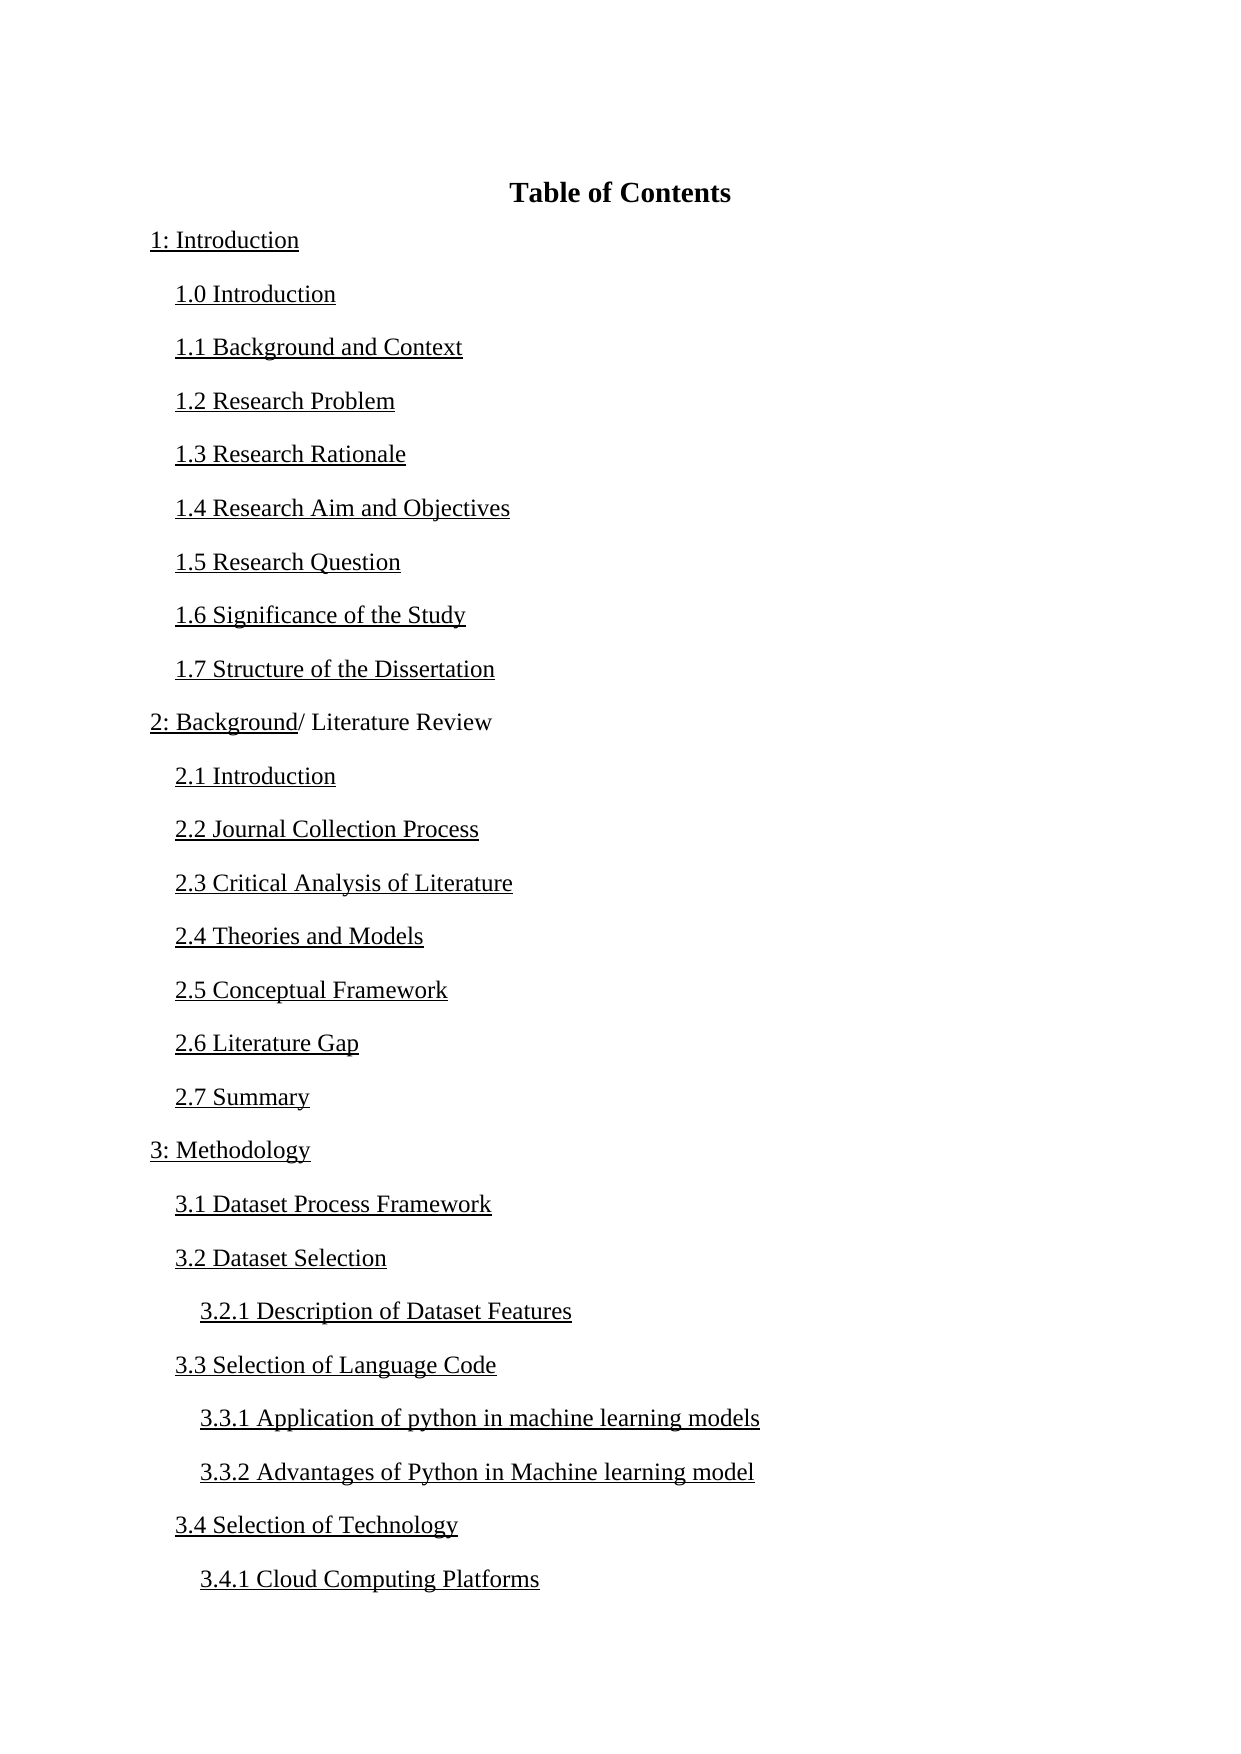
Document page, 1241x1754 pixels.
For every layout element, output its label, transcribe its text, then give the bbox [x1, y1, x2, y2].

text Table of Contents [150, 175, 1090, 208]
